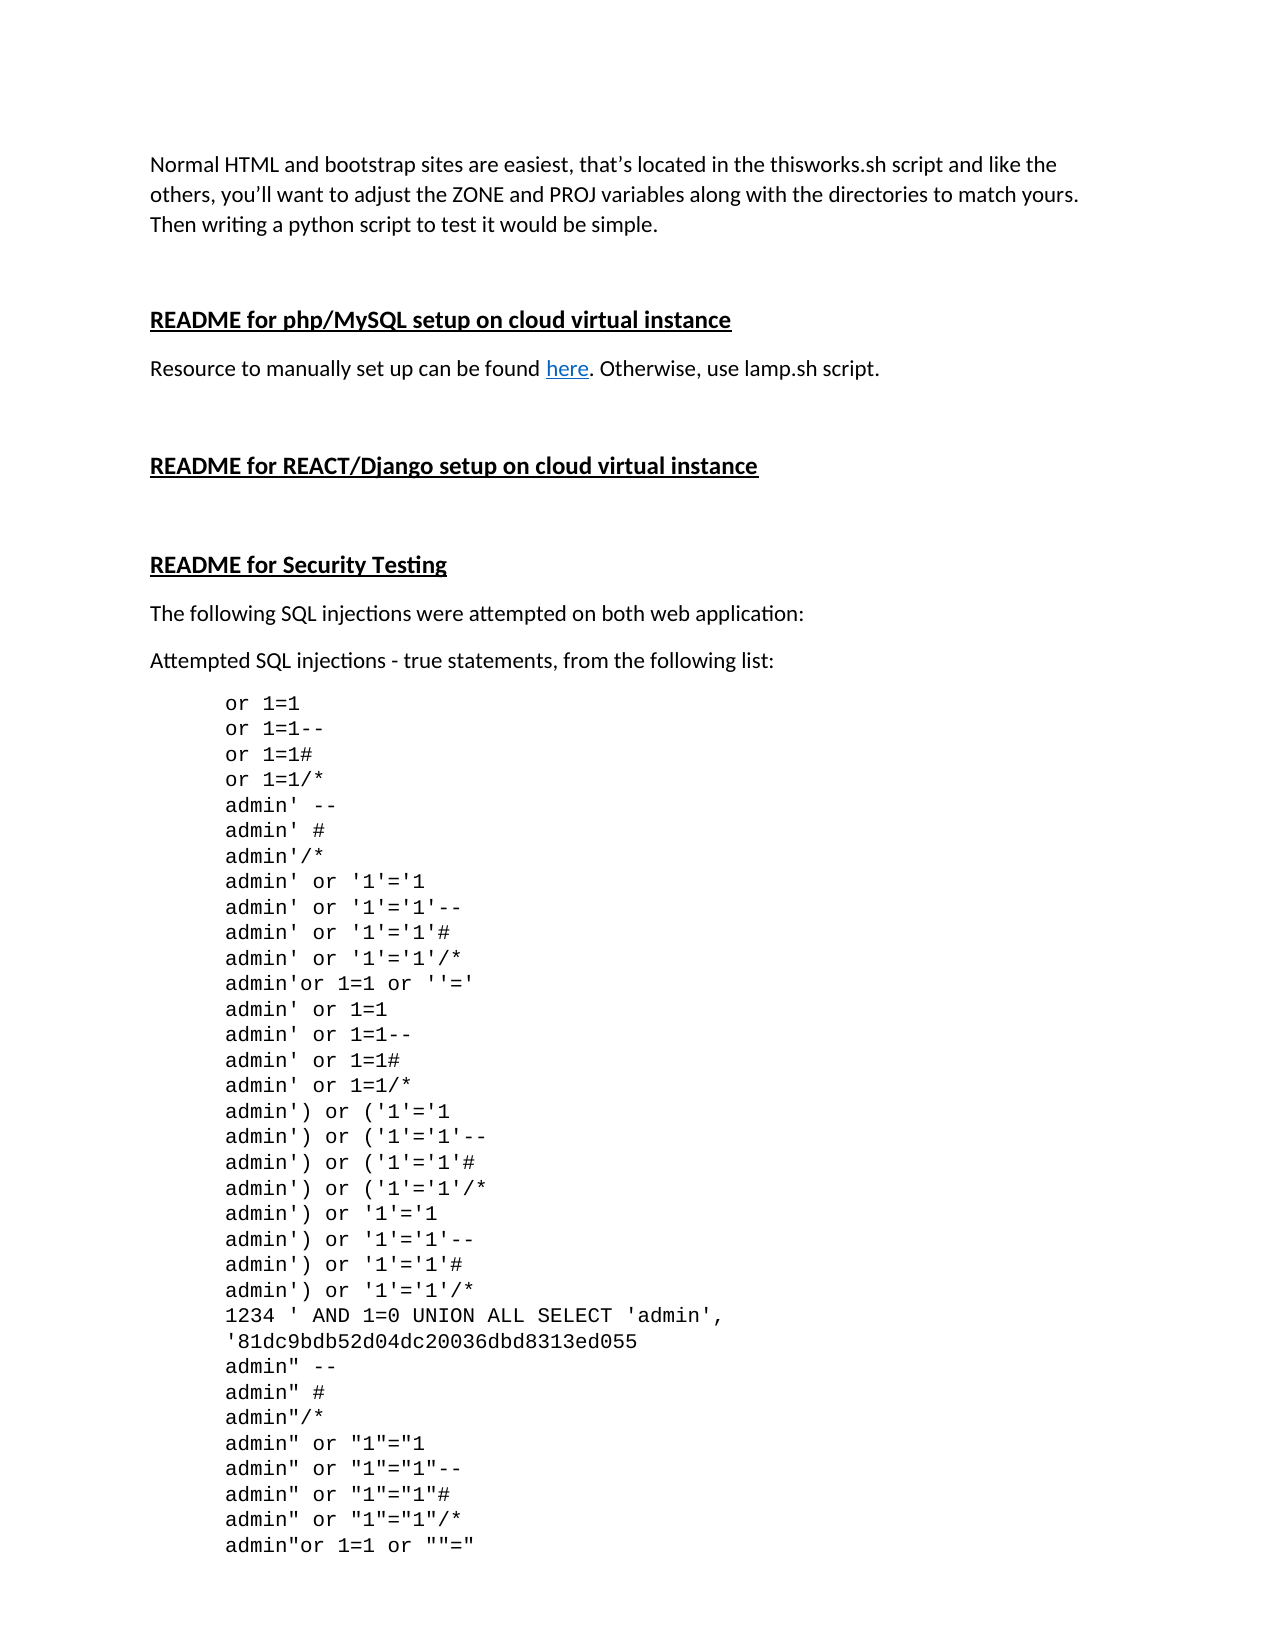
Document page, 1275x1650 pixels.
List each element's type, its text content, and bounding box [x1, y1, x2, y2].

text README for Security Testing [150, 549, 1125, 580]
text Resource to manually set up can be found here. Otherwise, use lamp.sh script. [150, 354, 1125, 382]
text README for php/MySQL setup on cloud virtual instance [150, 304, 1125, 335]
text Attempted SQL injections - true statements, from the following list: [150, 646, 1125, 674]
text README for REACT/Django setup on cloud virtual instance [150, 450, 1125, 481]
text The following SQL injections were attempted on both web application: [150, 599, 1125, 627]
text Normal HTML and bootstrap sites are easiest, that’s located in the thisworks.sh script and like the others, you’ll want to adjust the ZONE and PROJ variables along with the directories to match yours. Then writing a python script to test it would be simple. [150, 150, 1125, 238]
